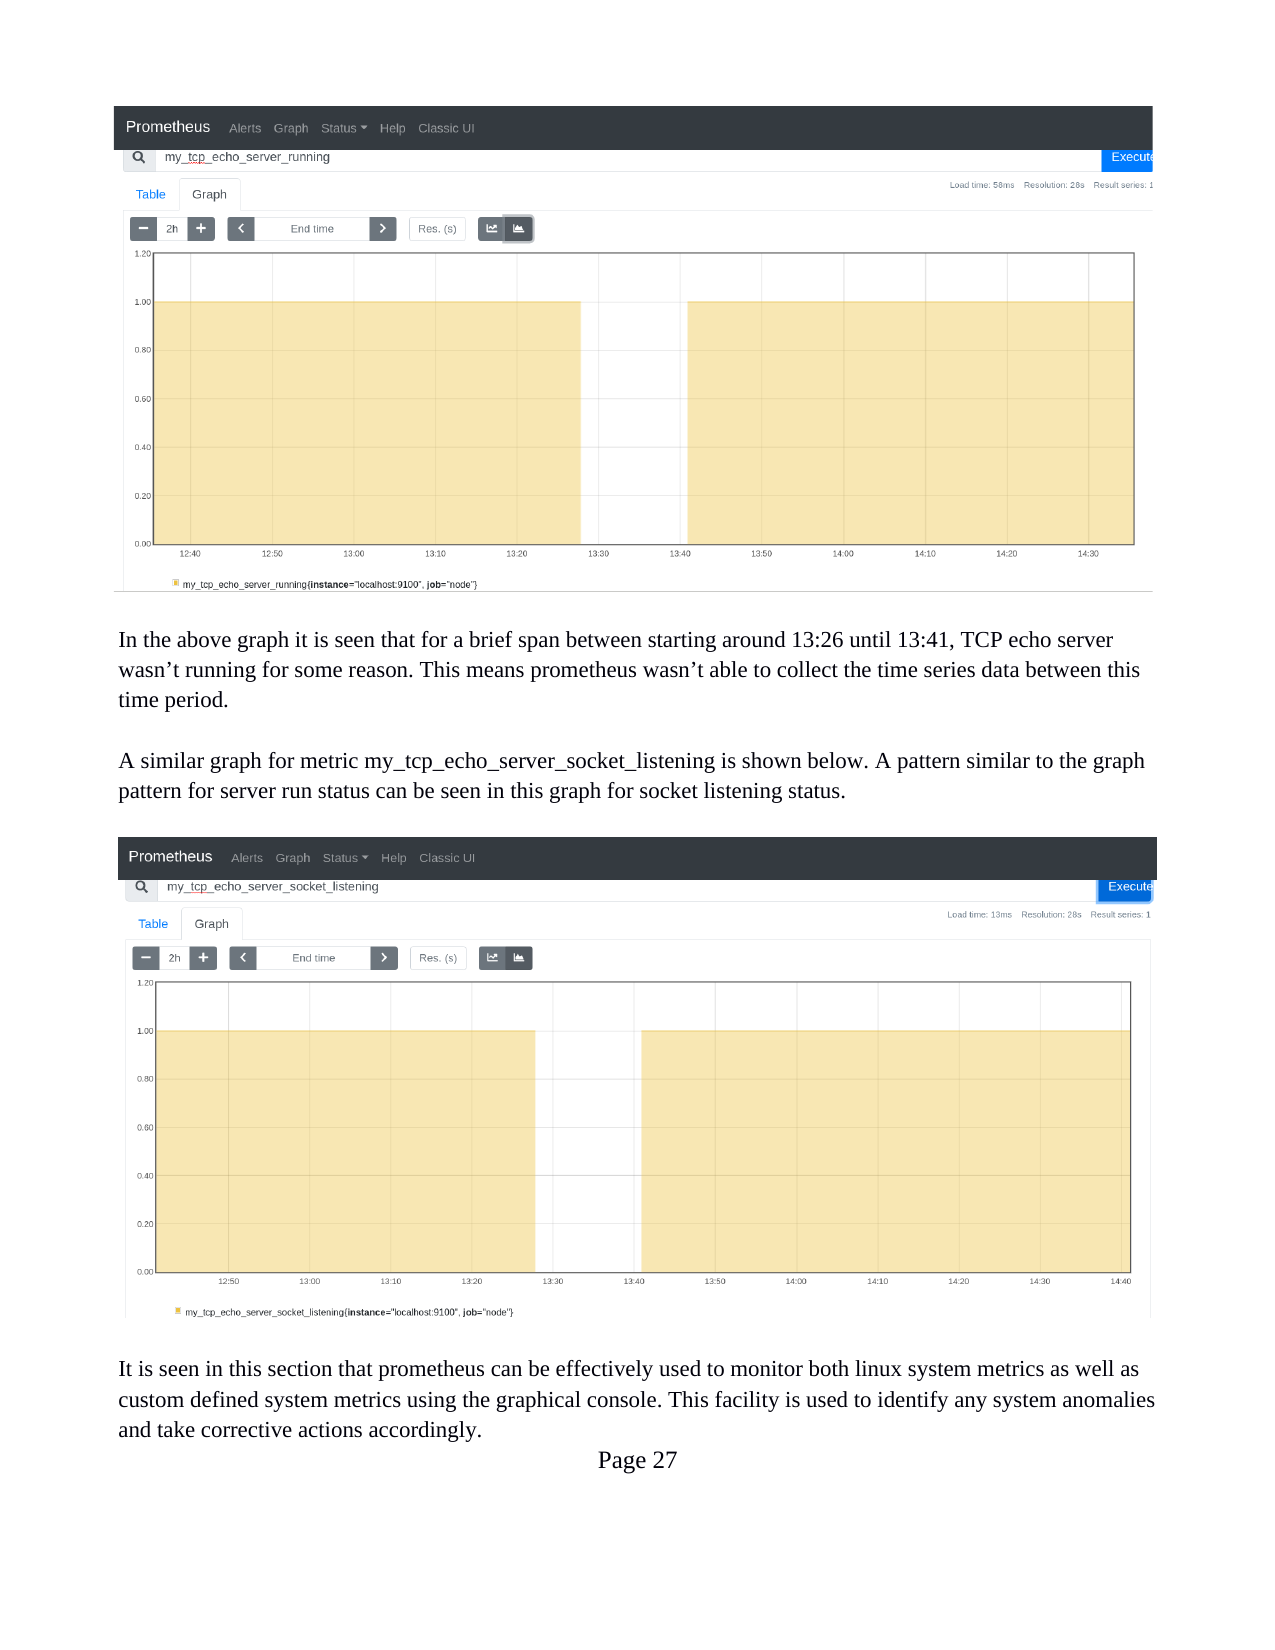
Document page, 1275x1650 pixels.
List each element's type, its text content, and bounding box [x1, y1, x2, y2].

text In the above graph it is seen that for a brief span between starting around 13:26 until 13:41, TCP echo server wasn’t running for some reason. This means prometheus wasn’t able to collect the time series data between this time period. [118, 626, 1157, 713]
picture [118, 837, 1157, 1318]
text It is seen in this section that prometheus can be effectively used to monitor both linux system metrics as well as custom defined system metrics using the graphical console. This facility is used to identify any system anomalies and take corrective actions accordingly. [118, 1355, 1157, 1442]
text A similar graph for metric my_tcp_echo_server_socket_listening is shown below. A pattern similar to the graph pattern for server run status can be seen in this graph for socket listening status. [118, 747, 1157, 803]
picture [113, 106, 1153, 592]
